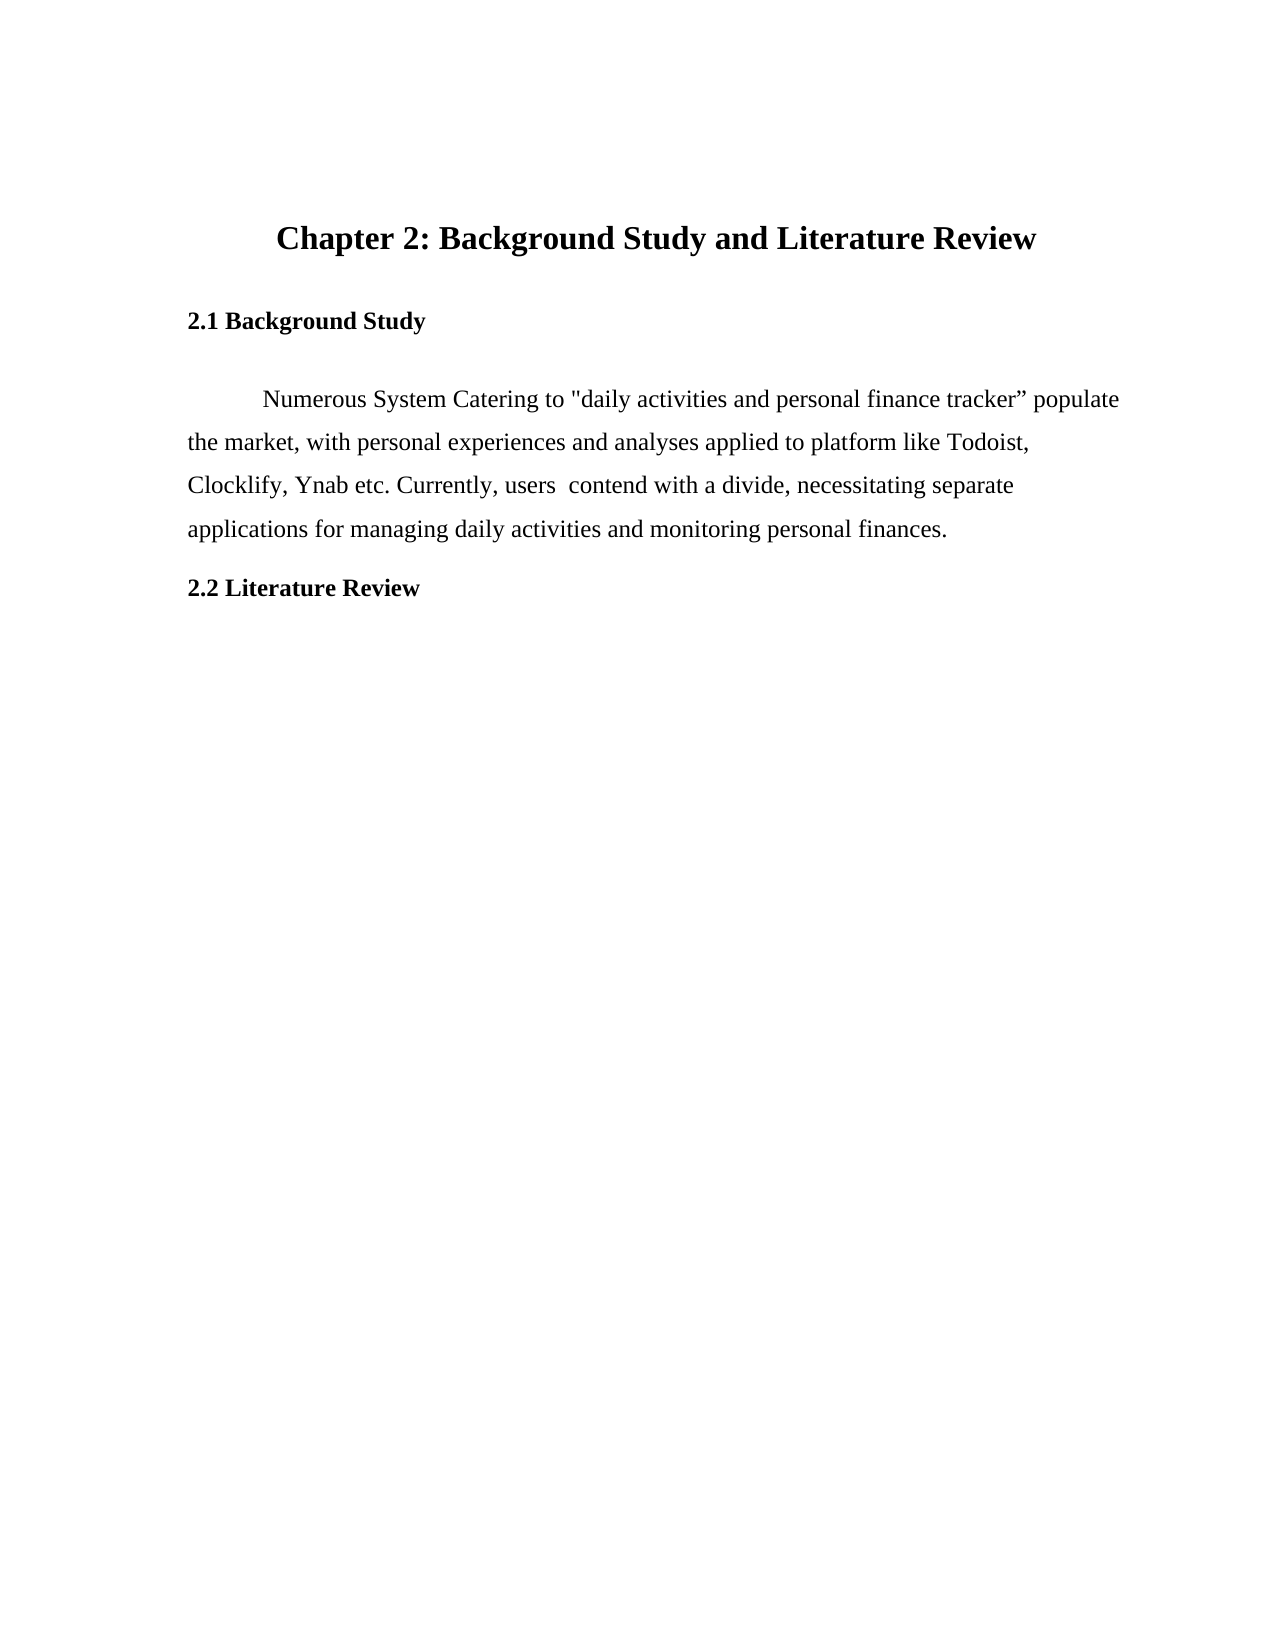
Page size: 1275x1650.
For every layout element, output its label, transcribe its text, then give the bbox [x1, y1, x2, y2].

text Numerous System Catering to "daily activities and personal finance tracker” populate the market, with personal experiences and analyses applied to platform like Todoist, Clocklify, Ynab etc. Currently, users contend with a divide, necessitating separate applications for managing daily activities and monitoring personal finances. [187, 384, 1125, 542]
subtitle Chapter 2: Background Study and Literature Review [187, 218, 1125, 256]
subtitle 2.2 Literature Review [187, 573, 1125, 602]
subtitle 2.1 Background Study [187, 306, 1125, 335]
